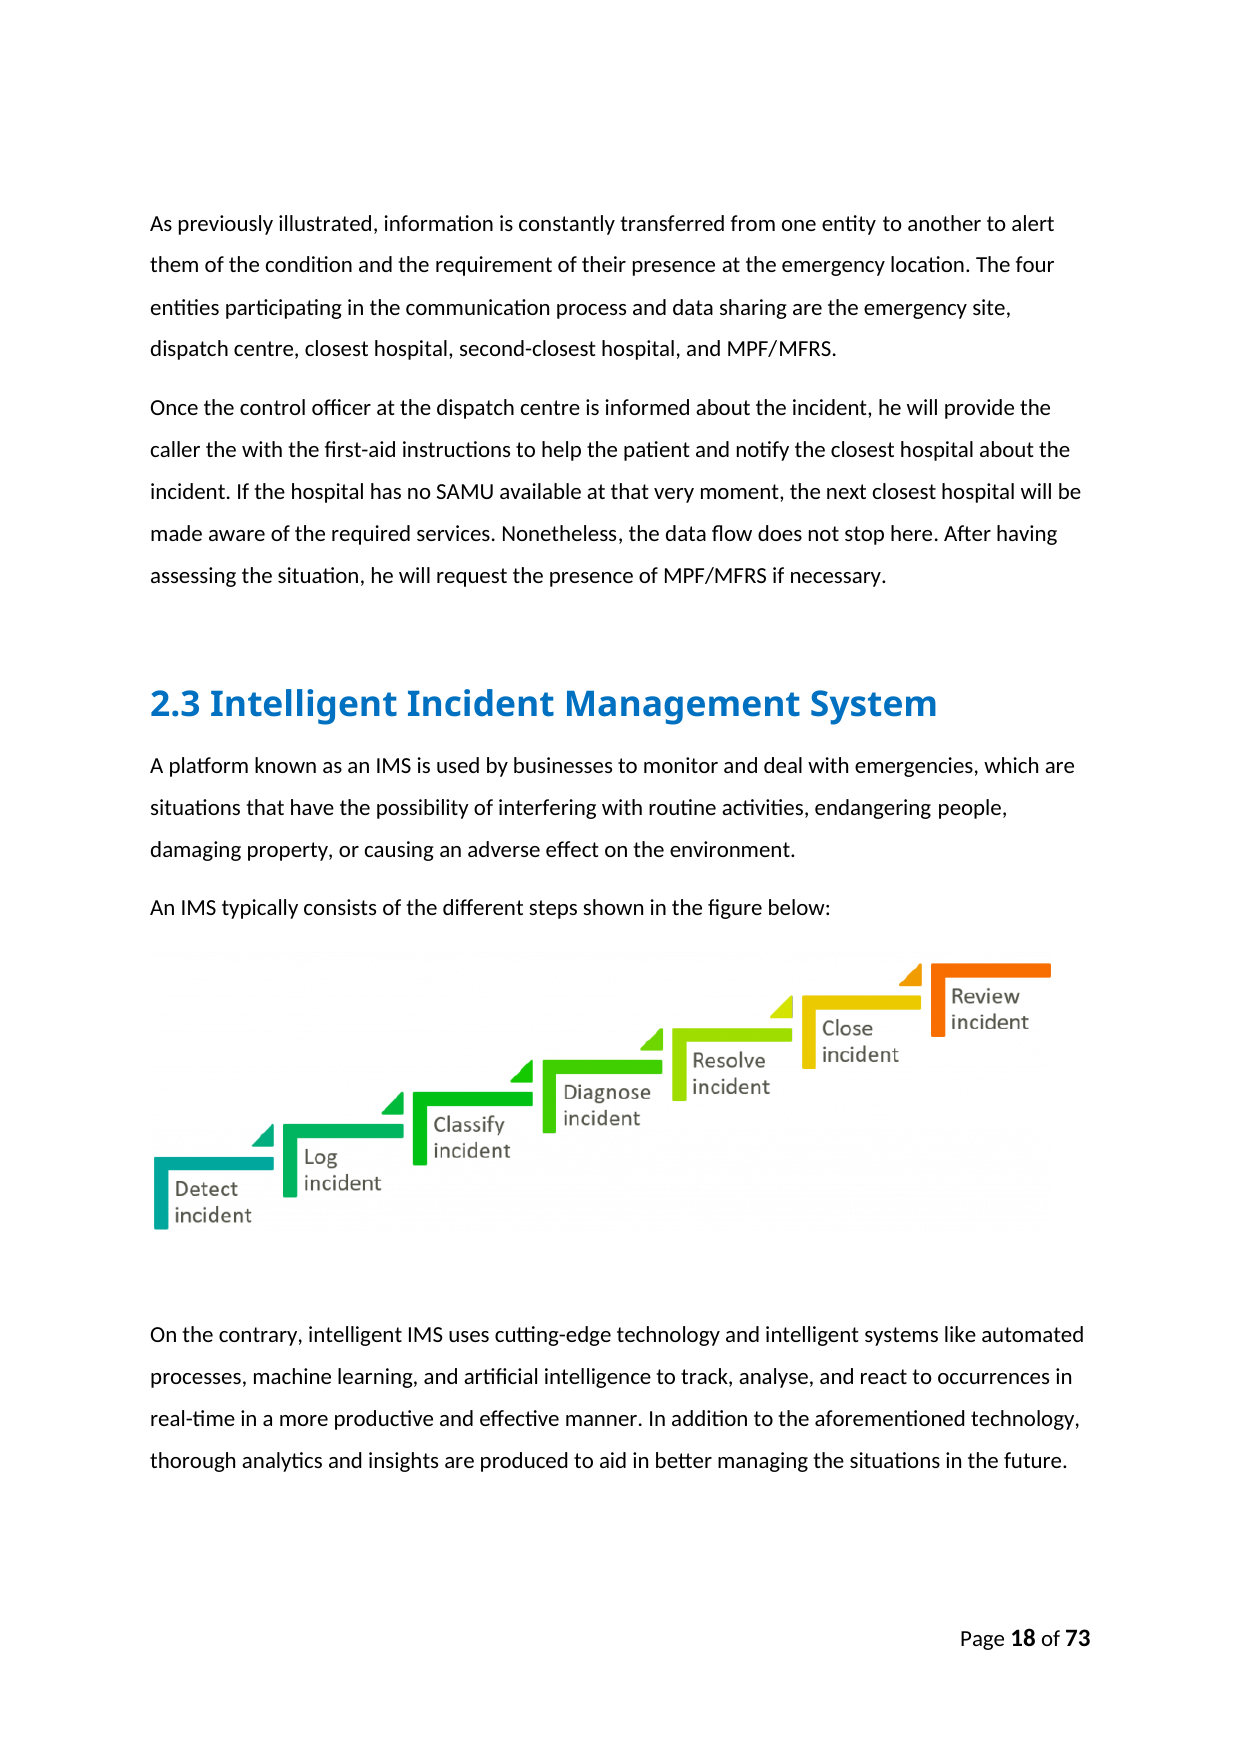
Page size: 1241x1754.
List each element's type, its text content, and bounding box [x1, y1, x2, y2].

text A platform known as an IMS is used by businesses to monitor and deal with emergencies, which are situations that have the possibility of interfering with routine activities, endangering people, damaging property, or causing an adverse effect on the environment. [150, 751, 1090, 863]
text An IMS typically consists of the different steps shown in the figure below: [150, 893, 1090, 921]
subtitle Intelligent Incident Management System [150, 678, 1090, 727]
text Once the control officer at the dispatch centre is informed about the incident, he will provide the caller the with the first-aid instructions to help the patient and notify the closest hospital about the incident. If the hospital has no SAMU available at that very moment, the next closest hospital will be made aware of the required services. Nonetheless, the data flow does not stop here. After having assessing the situation, he will request the presence of MPF/MFRS if necessary. [150, 393, 1090, 589]
picture [150, 952, 1053, 1231]
text On the contrary, intelligent IMS uses cutting-edge technology and intelligent systems like automated processes, machine learning, and artificial intelligence to track, analyse, and react to occurrences in real-time in a more productive and effective manner. In addition to the aforementioned technology, thorough analytics and insights are produced to aid in better managing the situations in the future. [150, 1320, 1090, 1474]
text As previously illustrated, information is constantly transferred from one entity to another to alert them of the condition and the requirement of their presence at the emergency location. The four entities participating in the communication process and data sharing are the emergency site, dispatch centre, closest hospital, second-closest hospital, and MPF/MFRS. [150, 209, 1090, 363]
